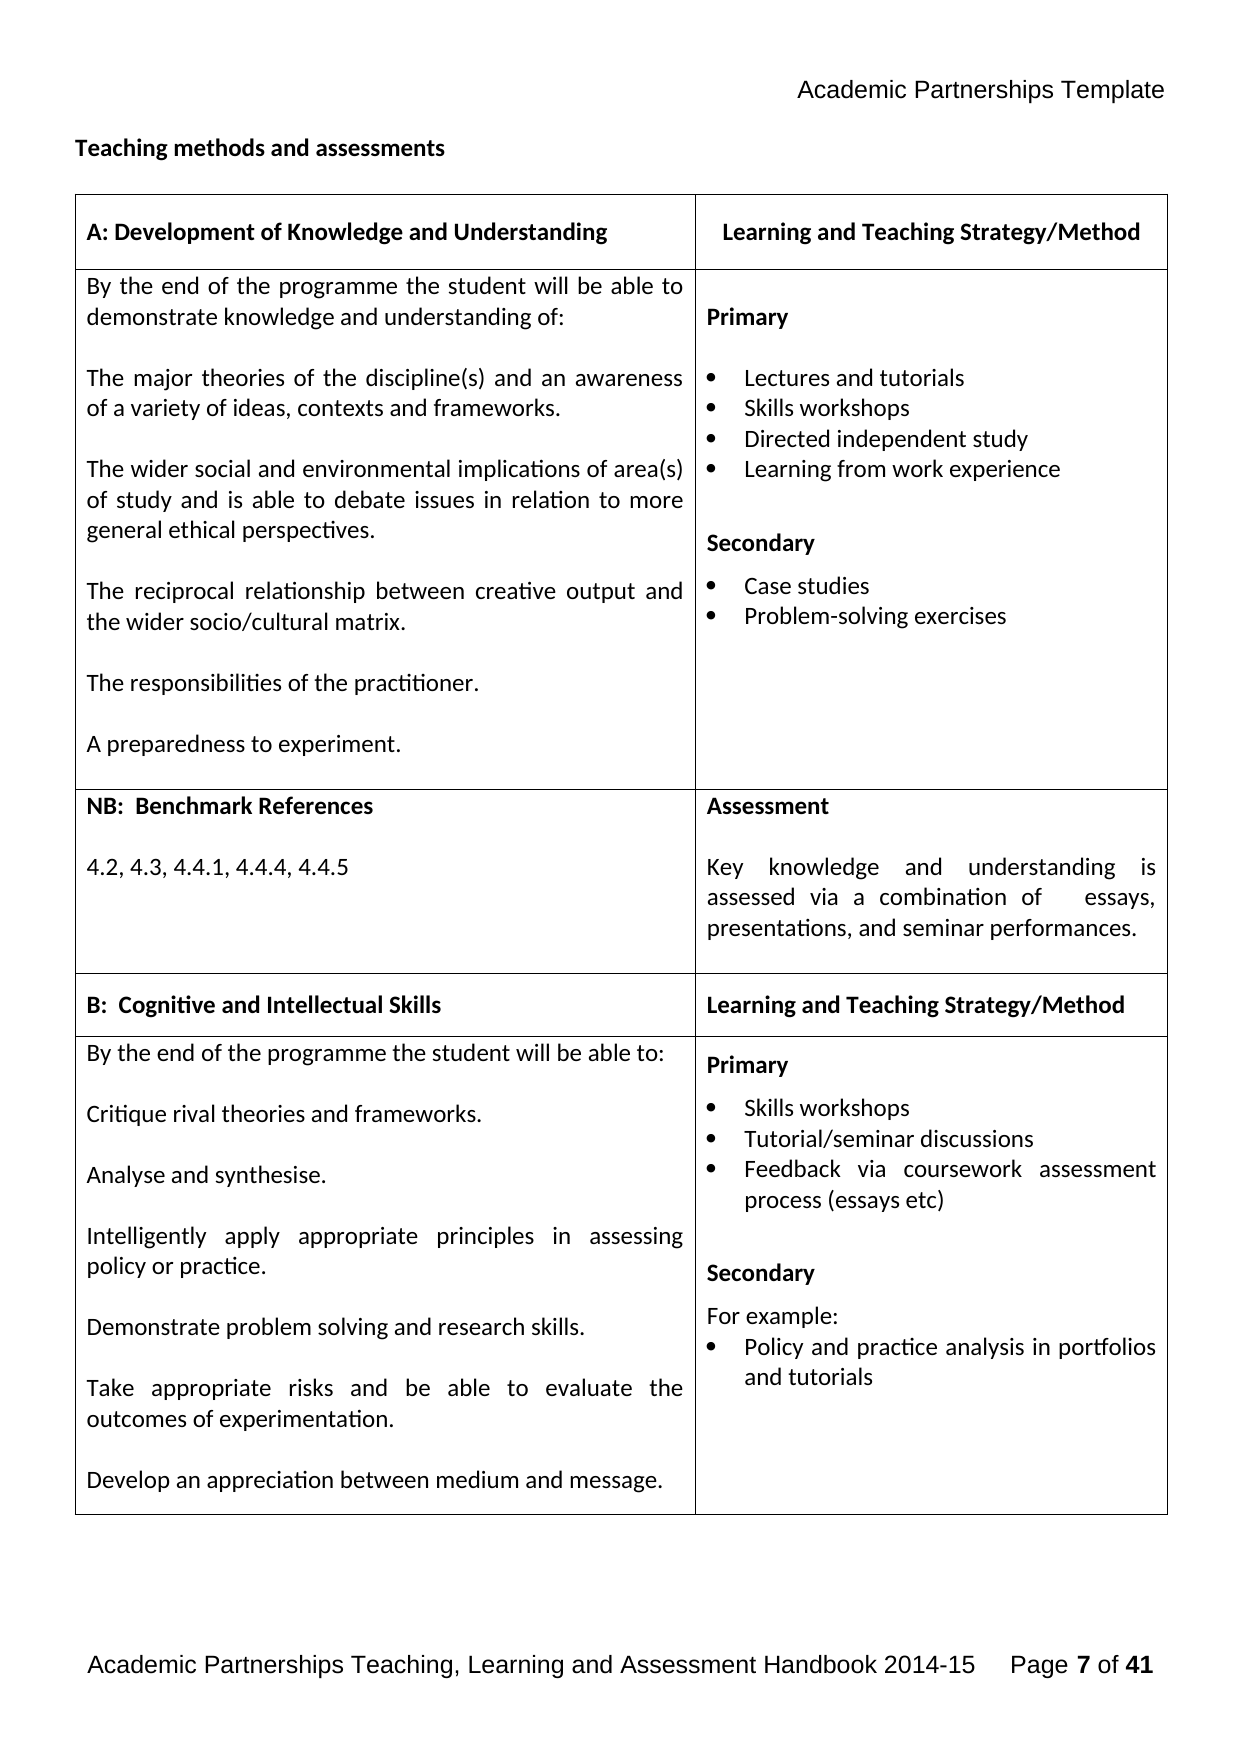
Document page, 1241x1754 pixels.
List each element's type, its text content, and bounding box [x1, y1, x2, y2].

table_header Learning and Teaching Strategy/Method [696, 195, 1167, 269]
table_cell NB: Benchmark References 4.2, 4.3, 4.4.1, 4.4.4, 4.4.5 [76, 790, 695, 973]
table_cell B: Cognitive and Intellectual Skills [76, 974, 695, 1036]
table_cell Learning and Teaching Strategy/Method [696, 974, 1167, 1036]
table_header A: Development of Knowledge and Understanding [76, 195, 695, 269]
table_cell Primary Skills workshops Tutorial/seminar discussions Feedback via coursework assessment process (essays etc) Secondary For example: Policy and practice analysis in portfolios and tutorials [696, 1037, 1167, 1514]
table_cell By the end of the programme the student will be able to demonstrate knowledge and understanding of: The major theories of the discipline(s) and an awareness of a variety of ideas, contexts and frameworks. The wider social and environmental implications of area(s) of study and is able to debate issues in relation to more general ethical perspectives. The reciprocal relationship between creative output and the wider socio/cultural matrix. The responsibilities of the practitioner. A preparedness to experiment. [76, 270, 695, 789]
table_cell By the end of the programme the student will be able to: Critique rival theories and frameworks. Analyse and synthesise. Intelligently apply appropriate principles in assessing policy or practice. Demonstrate problem solving and research skills. Take appropriate risks and be able to evaluate the outcomes of experimentation. Develop an appreciation between medium and message. [76, 1037, 695, 1514]
table_cell Primary Lectures and tutorials Skills workshops Directed independent study Learning from work experience Secondary Case studies Problem-solving exercises [696, 270, 1167, 789]
text Teaching methods and assessments [75, 132, 1165, 163]
table_cell Assessment Key knowledge and understanding is assessed via a combination of essays, presentations, and seminar performances. [696, 790, 1167, 973]
